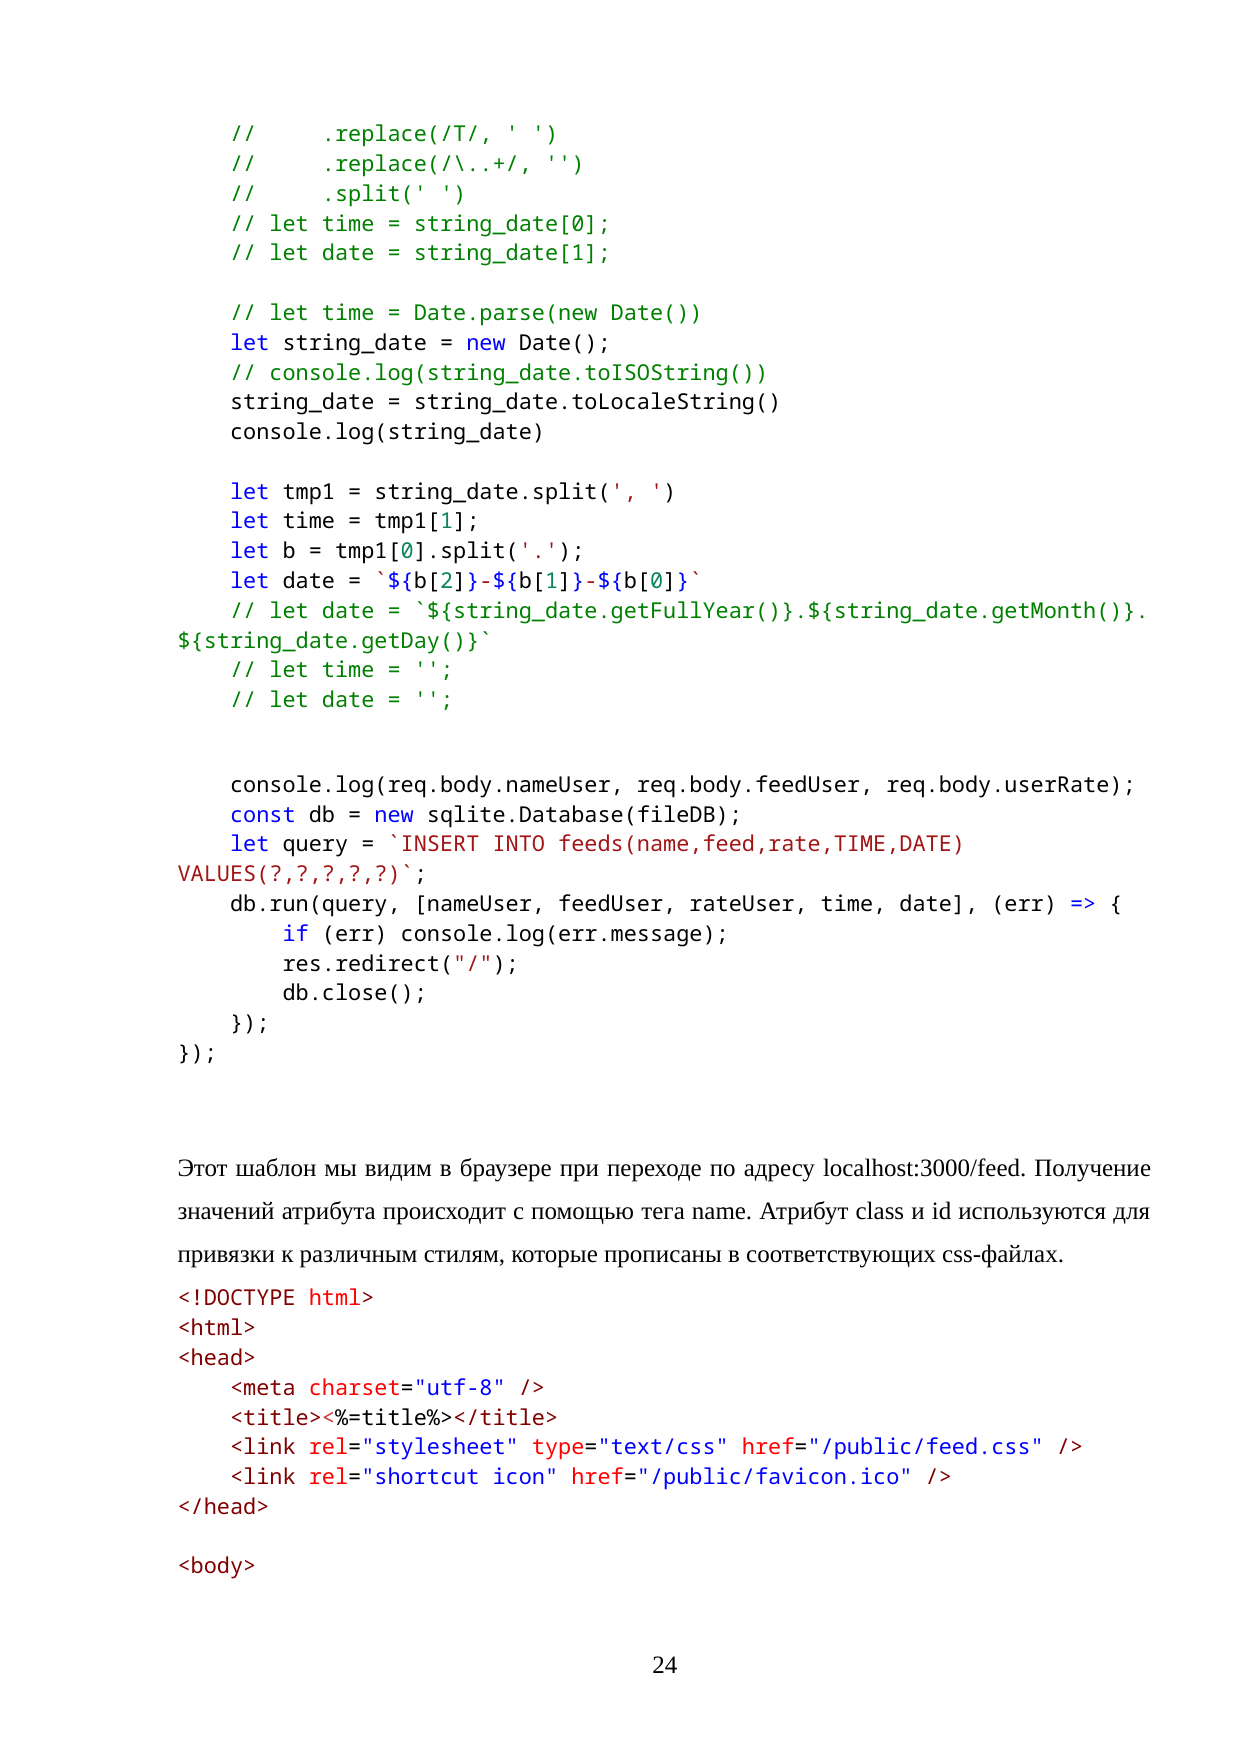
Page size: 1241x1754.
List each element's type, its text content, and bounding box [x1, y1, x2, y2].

text // .replace(/\..+/, '') [177, 148, 1152, 178]
text // .replace(/T/, ' ') [177, 118, 1152, 148]
text console.log(req.body.nameUser, req.body.feedUser, req.body.userRate); [177, 769, 1152, 798]
text db.close(); [177, 977, 1152, 1007]
text let query = `INSERT INTO feeds(name,feed,rate,TIME,DATE) VALUES(?,?,?,?,?)`; [177, 828, 1152, 888]
text // let time = Date.parse(new Date()) [177, 297, 1152, 327]
text <head> [177, 1342, 1152, 1372]
text // .split(' ') [177, 178, 1152, 207]
text // console.log(string_date.toISOString()) [177, 356, 1152, 386]
text // let date = ''; [177, 684, 1152, 714]
text db.run(query, [nameUser, feedUser, rateUser, time, date], (err) => { [177, 888, 1152, 918]
text if (err) console.log(err.message); [177, 918, 1152, 947]
text <title><%=title%></title> [177, 1401, 1152, 1431]
text let date = `${b[2]}-${b[1]}-${b[0]}` [177, 565, 1152, 595]
text console.log(string_date) [177, 416, 1152, 446]
text const db = new sqlite.Database(fileDB); [177, 798, 1152, 828]
text // let time = string_date[0]; [177, 207, 1152, 237]
text <link rel="shortcut icon" href="/public/favicon.ico" /> [177, 1461, 1152, 1491]
text let tmp1 = string_date.split(', ') [177, 476, 1152, 505]
text <!DOCTYPE html> [177, 1282, 1152, 1312]
text <meta charset="utf-8" /> [177, 1372, 1152, 1401]
text }); [177, 1007, 1152, 1037]
text Этот шаблон мы видим в браузере при переходе по адресу localhost:3000/feed. Получение значений атрибута происходит с помощью тега name. Атрибут class и id используются для привязки к различным стилям, которые прописаны в соответствующих css-файлах. [177, 1153, 1152, 1268]
text // let time = ''; [177, 654, 1152, 684]
text let string_date = new Date(); [177, 327, 1152, 356]
text <body> [177, 1550, 1152, 1580]
text string_date = string_date.toLocaleString() [177, 386, 1152, 416]
text // let date = `${string_date.getFullYear()}.${string_date.getMonth()}.${string_date.getDay()}` [177, 595, 1152, 654]
text res.redirect("/"); [177, 947, 1152, 977]
text let b = tmp1[0].split('.'); [177, 535, 1152, 565]
text // let date = string_date[1]; [177, 237, 1152, 267]
text <link rel="stylesheet" type="text/css" href="/public/feed.css" /> [177, 1431, 1152, 1461]
text <html> [177, 1312, 1152, 1342]
text let time = tmp1[1]; [177, 505, 1152, 535]
text </head> [177, 1491, 1152, 1521]
text }); [177, 1037, 1152, 1067]
